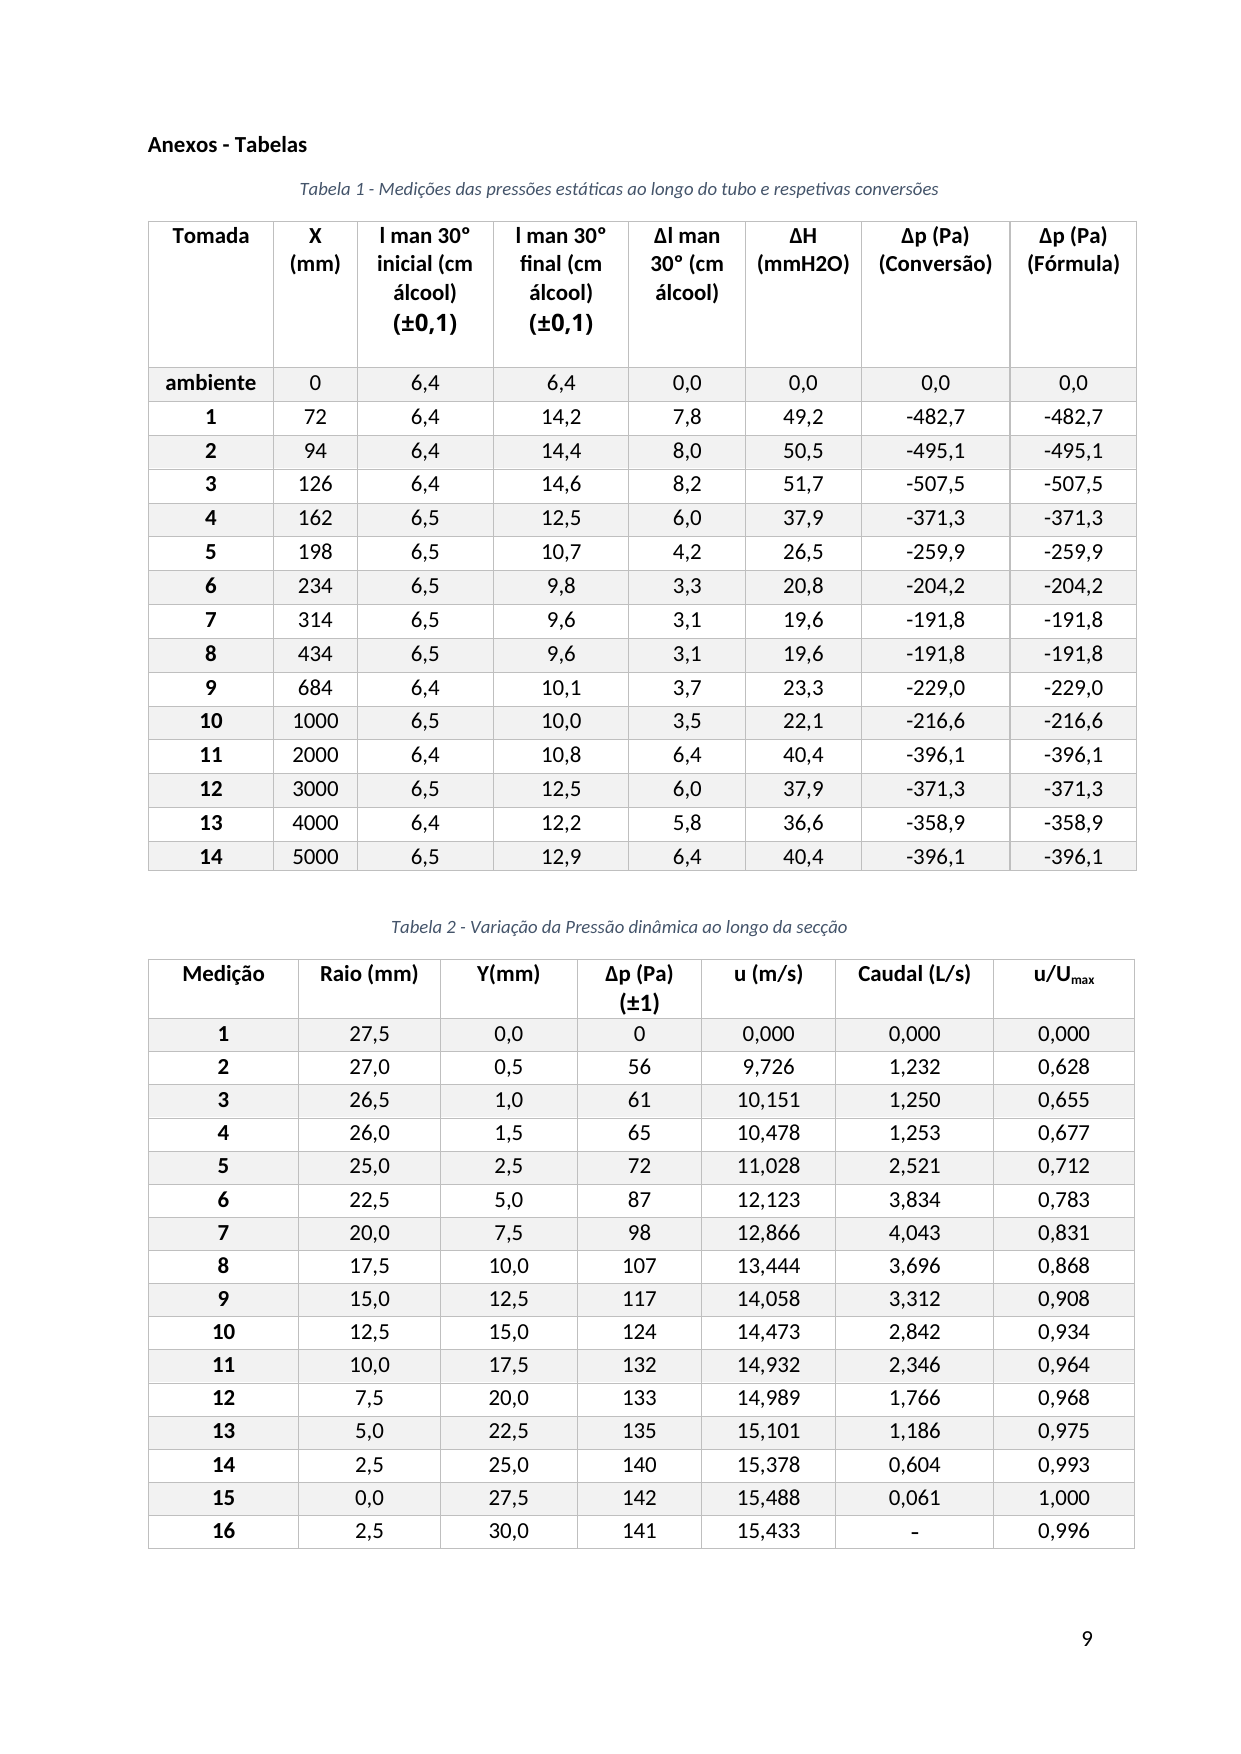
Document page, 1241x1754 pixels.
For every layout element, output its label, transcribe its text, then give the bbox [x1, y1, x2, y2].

table_cell 0,0 [862, 368, 1009, 401]
table_cell ambiente [149, 368, 273, 401]
table_cell 22,5 [299, 1185, 440, 1217]
table_cell 14,932 [702, 1350, 835, 1382]
table_cell 5,0 [441, 1185, 577, 1217]
table_cell 17,5 [299, 1251, 440, 1283]
table_cell 12 [149, 1384, 298, 1416]
table_cell 11,028 [702, 1152, 835, 1184]
table_cell 133 [578, 1384, 701, 1416]
table_cell 27,0 [299, 1052, 440, 1084]
table_cell 10,7 [494, 537, 628, 570]
table_cell 3,696 [836, 1251, 993, 1283]
table_cell 3,312 [836, 1284, 993, 1316]
table_cell 15 [149, 1483, 298, 1515]
table_cell 6,4 [629, 842, 745, 870]
table_cell 72 [274, 402, 357, 435]
table_cell 2,5 [299, 1516, 440, 1548]
table_cell 6,0 [629, 504, 745, 536]
table_cell 87 [578, 1185, 701, 1217]
table_header u (m/s) [702, 960, 835, 1018]
table_cell 14,6 [494, 470, 628, 502]
table_cell 107 [578, 1251, 701, 1283]
table_cell 10,151 [702, 1085, 835, 1117]
table_cell 10,1 [494, 673, 628, 706]
table_cell 51,7 [746, 470, 861, 502]
table_cell -259,9 [1011, 537, 1136, 570]
table_cell 0,628 [994, 1052, 1134, 1084]
table_header Medição [149, 960, 298, 1018]
table_cell 0,968 [994, 1384, 1134, 1416]
table_cell 7 [149, 1218, 298, 1250]
table_cell 140 [578, 1450, 701, 1482]
table_cell 4000 [274, 808, 357, 841]
table_cell 142 [578, 1483, 701, 1515]
table_cell 5,0 [299, 1417, 440, 1449]
table_cell 1,000 [994, 1483, 1134, 1515]
table_cell -495,1 [1011, 436, 1136, 468]
table_cell 6,4 [494, 368, 628, 401]
table_cell 14,058 [702, 1284, 835, 1316]
table_header u/Umax [994, 960, 1134, 1018]
table_header Δp (Pa) (Conversão) [862, 222, 1009, 367]
table_cell 6,5 [358, 842, 493, 870]
table_cell 8 [149, 1251, 298, 1283]
table_cell 0,604 [836, 1450, 993, 1482]
table_cell 3,3 [629, 571, 745, 604]
table_cell 6,5 [358, 537, 493, 570]
table_cell 13 [149, 808, 273, 841]
table_cell 1,250 [836, 1085, 993, 1117]
table_cell 50,5 [746, 436, 861, 468]
table_cell 6 [149, 1185, 298, 1217]
table_cell -358,9 [862, 808, 1009, 841]
table_cell 20,0 [441, 1384, 577, 1416]
table_cell 12,5 [441, 1284, 577, 1316]
table_cell -495,1 [862, 436, 1009, 468]
table_cell 3,1 [629, 605, 745, 638]
table_cell 2 [149, 1052, 298, 1084]
table_header Δp (Pa) (Fórmula) [1011, 222, 1136, 367]
table_cell 0,0 [746, 368, 861, 401]
table_cell 16 [149, 1516, 298, 1548]
table_cell 6,4 [358, 368, 493, 401]
table_cell 0 [274, 368, 357, 401]
table_cell -371,3 [1011, 504, 1136, 536]
table_cell 6,0 [629, 774, 745, 807]
table_cell 135 [578, 1417, 701, 1449]
table_cell 12,5 [299, 1317, 440, 1349]
table_cell 9,6 [494, 605, 628, 638]
table_cell 12,2 [494, 808, 628, 841]
table_cell 198 [274, 537, 357, 570]
table_cell 6,5 [358, 571, 493, 604]
table_cell 17,5 [441, 1350, 577, 1382]
table_cell 4 [149, 504, 273, 536]
table_header l man 30º final (cm álcool) (±0,1) [494, 222, 628, 367]
table_cell 8,0 [629, 436, 745, 468]
table_cell -204,2 [862, 571, 1009, 604]
table_cell 8 [149, 639, 273, 672]
table_cell 5 [149, 537, 273, 570]
table_cell 7,5 [299, 1384, 440, 1416]
table_cell 10,478 [702, 1119, 835, 1151]
table_cell 15,101 [702, 1417, 835, 1449]
table_cell 0,000 [702, 1019, 835, 1051]
table_cell 0,061 [836, 1483, 993, 1515]
table_cell 6,5 [358, 639, 493, 672]
table_cell 10,0 [494, 707, 628, 739]
table_cell -507,5 [862, 470, 1009, 502]
table_cell 0,677 [994, 1119, 1134, 1151]
table_cell 6,4 [358, 402, 493, 435]
table_cell 15,378 [702, 1450, 835, 1482]
table_cell 0,0 [299, 1483, 440, 1515]
table_cell 61 [578, 1085, 701, 1117]
table_cell -482,7 [862, 402, 1009, 435]
table_cell -507,5 [1011, 470, 1136, 502]
table_cell 10,8 [494, 740, 628, 773]
table_cell 0,868 [994, 1251, 1134, 1283]
table_cell 27,5 [441, 1483, 577, 1515]
table_cell 0 [578, 1019, 701, 1051]
table_cell 6,5 [358, 504, 493, 536]
table_cell 7,8 [629, 402, 745, 435]
table_cell 1 [149, 402, 273, 435]
table_cell 12,5 [494, 504, 628, 536]
table_header X (mm) [274, 222, 357, 367]
table_cell -229,0 [862, 673, 1009, 706]
table_cell 98 [578, 1218, 701, 1250]
table_cell -371,3 [1011, 774, 1136, 807]
table_cell 14,2 [494, 402, 628, 435]
table_cell 37,9 [746, 774, 861, 807]
table_cell 1,232 [836, 1052, 993, 1084]
table_cell 124 [578, 1317, 701, 1349]
table_cell 22,1 [746, 707, 861, 739]
table_cell 6,4 [358, 673, 493, 706]
table_cell 30,0 [441, 1516, 577, 1548]
table_cell 23,3 [746, 673, 861, 706]
table_cell 162 [274, 504, 357, 536]
table_cell 13,444 [702, 1251, 835, 1283]
table_cell 15,0 [299, 1284, 440, 1316]
table_cell 1,766 [836, 1384, 993, 1416]
table_cell 26,5 [299, 1085, 440, 1117]
table_cell - [836, 1516, 993, 1548]
table_cell 14 [149, 1450, 298, 1482]
table_cell 12,9 [494, 842, 628, 870]
table_cell 2,5 [441, 1152, 577, 1184]
table_cell -216,6 [1011, 707, 1136, 739]
table_cell 14,4 [494, 436, 628, 468]
table_cell 2,842 [836, 1317, 993, 1349]
table_cell 10 [149, 707, 273, 739]
table_cell 0,975 [994, 1417, 1134, 1449]
table_cell -204,2 [1011, 571, 1136, 604]
table_cell 4 [149, 1119, 298, 1151]
table_header Raio (mm) [299, 960, 440, 1018]
table_cell 12,5 [494, 774, 628, 807]
table_cell 5,8 [629, 808, 745, 841]
table_cell 0,783 [994, 1185, 1134, 1217]
table_cell 6,5 [358, 774, 493, 807]
table_cell 15,488 [702, 1483, 835, 1515]
table_cell 2,521 [836, 1152, 993, 1184]
table_cell 9 [149, 1284, 298, 1316]
table_cell 37,9 [746, 504, 861, 536]
table_cell 0,0 [1011, 368, 1136, 401]
table_cell 2,5 [299, 1450, 440, 1482]
table_header Caudal (L/s) [836, 960, 993, 1018]
table_cell 10 [149, 1317, 298, 1349]
table_cell 10,0 [441, 1251, 577, 1283]
table_cell 4,043 [836, 1218, 993, 1250]
table_cell 2,346 [836, 1350, 993, 1382]
table_cell 6,5 [358, 605, 493, 638]
table_cell 6 [149, 571, 273, 604]
table_cell 19,6 [746, 605, 861, 638]
table_cell -396,1 [1011, 842, 1136, 870]
table_cell 0,908 [994, 1284, 1134, 1316]
table_cell -482,7 [1011, 402, 1136, 435]
table_cell 65 [578, 1119, 701, 1151]
table_cell -191,8 [862, 639, 1009, 672]
table_cell 0,0 [441, 1019, 577, 1051]
table_cell 49,2 [746, 402, 861, 435]
table_cell -396,1 [1011, 740, 1136, 773]
table_cell 13 [149, 1417, 298, 1449]
table_header Tomada [149, 222, 273, 367]
table_cell 40,4 [746, 842, 861, 870]
table_cell 684 [274, 673, 357, 706]
table_cell 2 [149, 436, 273, 468]
table_cell 0,996 [994, 1516, 1134, 1548]
table_header Y(mm) [441, 960, 577, 1018]
table_cell 0,712 [994, 1152, 1134, 1184]
table_cell 19,6 [746, 639, 861, 672]
table_cell 234 [274, 571, 357, 604]
table_header ΔH (mmH2O) [746, 222, 861, 367]
table_cell 11 [149, 740, 273, 773]
table_cell -191,8 [1011, 639, 1136, 672]
table_cell 434 [274, 639, 357, 672]
table_cell 14 [149, 842, 273, 870]
table_cell -216,6 [862, 707, 1009, 739]
table_cell 7 [149, 605, 273, 638]
table_cell -259,9 [862, 537, 1009, 570]
table_cell -229,0 [1011, 673, 1136, 706]
table_cell -371,3 [862, 504, 1009, 536]
table_cell 0,655 [994, 1085, 1134, 1117]
table_cell 0,0 [629, 368, 745, 401]
table_cell 56 [578, 1052, 701, 1084]
table_cell 6,4 [358, 740, 493, 773]
table_cell 6,5 [358, 707, 493, 739]
table_cell 3000 [274, 774, 357, 807]
table_cell 0,831 [994, 1218, 1134, 1250]
table_cell 4,2 [629, 537, 745, 570]
table_cell 7,5 [441, 1218, 577, 1250]
table_cell 3,7 [629, 673, 745, 706]
table_cell 14,473 [702, 1317, 835, 1349]
table_cell 0,934 [994, 1317, 1134, 1349]
table_cell -396,1 [862, 842, 1009, 870]
table_cell 8,2 [629, 470, 745, 502]
table_cell 27,5 [299, 1019, 440, 1051]
table_cell 72 [578, 1152, 701, 1184]
table_cell 0,993 [994, 1450, 1134, 1482]
table_cell 36,6 [746, 808, 861, 841]
table_cell 25,0 [441, 1450, 577, 1482]
table_cell 26,0 [299, 1119, 440, 1151]
table_cell 15,0 [441, 1317, 577, 1349]
table_cell 1,0 [441, 1085, 577, 1117]
table_cell 0,5 [441, 1052, 577, 1084]
table_cell -191,8 [1011, 605, 1136, 638]
table_cell 0,964 [994, 1350, 1134, 1382]
table_cell 3 [149, 470, 273, 502]
table_cell -191,8 [862, 605, 1009, 638]
table_cell -358,9 [1011, 808, 1136, 841]
table_cell 1000 [274, 707, 357, 739]
table_cell 12,866 [702, 1218, 835, 1250]
table_cell 9,6 [494, 639, 628, 672]
table_cell 10,0 [299, 1350, 440, 1382]
table_cell 20,0 [299, 1218, 440, 1250]
table_cell 15,433 [702, 1516, 835, 1548]
table_cell 3,834 [836, 1185, 993, 1217]
table_cell 12 [149, 774, 273, 807]
table_cell 6,4 [358, 470, 493, 502]
table_header l man 30º inicial (cm álcool) (±0,1) [358, 222, 493, 367]
table_cell 26,5 [746, 537, 861, 570]
table_cell 6,4 [629, 740, 745, 773]
text Anexos - Tabelas [148, 130, 1092, 158]
table_cell 3 [149, 1085, 298, 1117]
table_cell 3,5 [629, 707, 745, 739]
table_cell 12,123 [702, 1185, 835, 1217]
table_cell 20,8 [746, 571, 861, 604]
table_cell 0,000 [836, 1019, 993, 1051]
table_cell 3,1 [629, 639, 745, 672]
table_cell -396,1 [862, 740, 1009, 773]
table_cell 1,5 [441, 1119, 577, 1151]
table_cell 126 [274, 470, 357, 502]
table_cell 132 [578, 1350, 701, 1382]
table_cell 141 [578, 1516, 701, 1548]
table_cell 117 [578, 1284, 701, 1316]
table_cell 40,4 [746, 740, 861, 773]
table_cell -371,3 [862, 774, 1009, 807]
table_cell 314 [274, 605, 357, 638]
table_cell 2000 [274, 740, 357, 773]
table_cell 9,8 [494, 571, 628, 604]
table_cell 1,253 [836, 1119, 993, 1151]
table_header Δp (Pa) (±1) [578, 960, 701, 1018]
table_header Δl man 30º (cm álcool) [629, 222, 745, 367]
table_cell 25,0 [299, 1152, 440, 1184]
table_cell 9,726 [702, 1052, 835, 1084]
table_cell 6,4 [358, 808, 493, 841]
table_cell 5000 [274, 842, 357, 870]
table_cell 5 [149, 1152, 298, 1184]
table_cell 22,5 [441, 1417, 577, 1449]
table_cell 11 [149, 1350, 298, 1382]
table_cell 1,186 [836, 1417, 993, 1449]
table_cell 0,000 [994, 1019, 1134, 1051]
table_cell 14,989 [702, 1384, 835, 1416]
table_cell 94 [274, 436, 357, 468]
table_cell 9 [149, 673, 273, 706]
table_cell 1 [149, 1019, 298, 1051]
table_cell 6,4 [358, 436, 493, 468]
